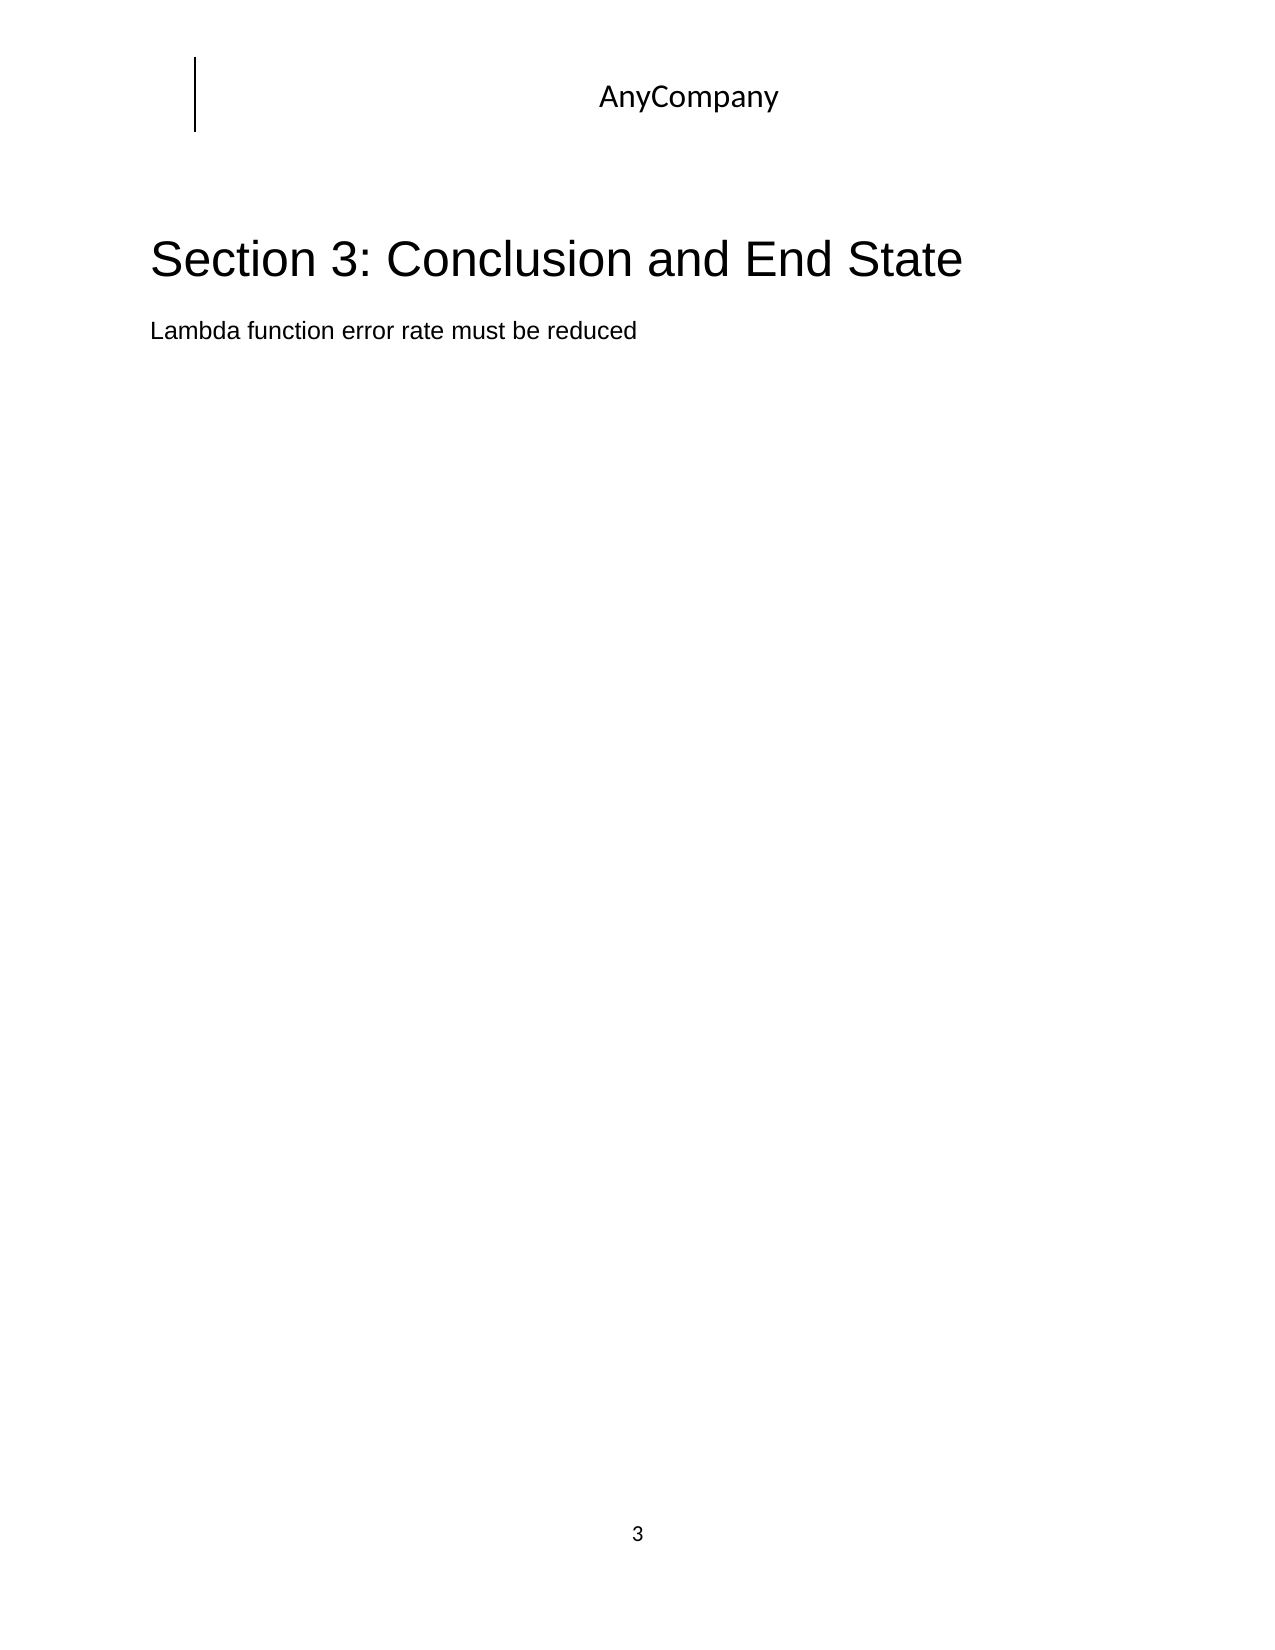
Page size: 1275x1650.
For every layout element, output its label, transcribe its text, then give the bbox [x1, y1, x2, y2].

text Section 3: Conclusion and End State [150, 230, 1125, 287]
text Lambda function error rate must be reduced [150, 316, 1125, 345]
